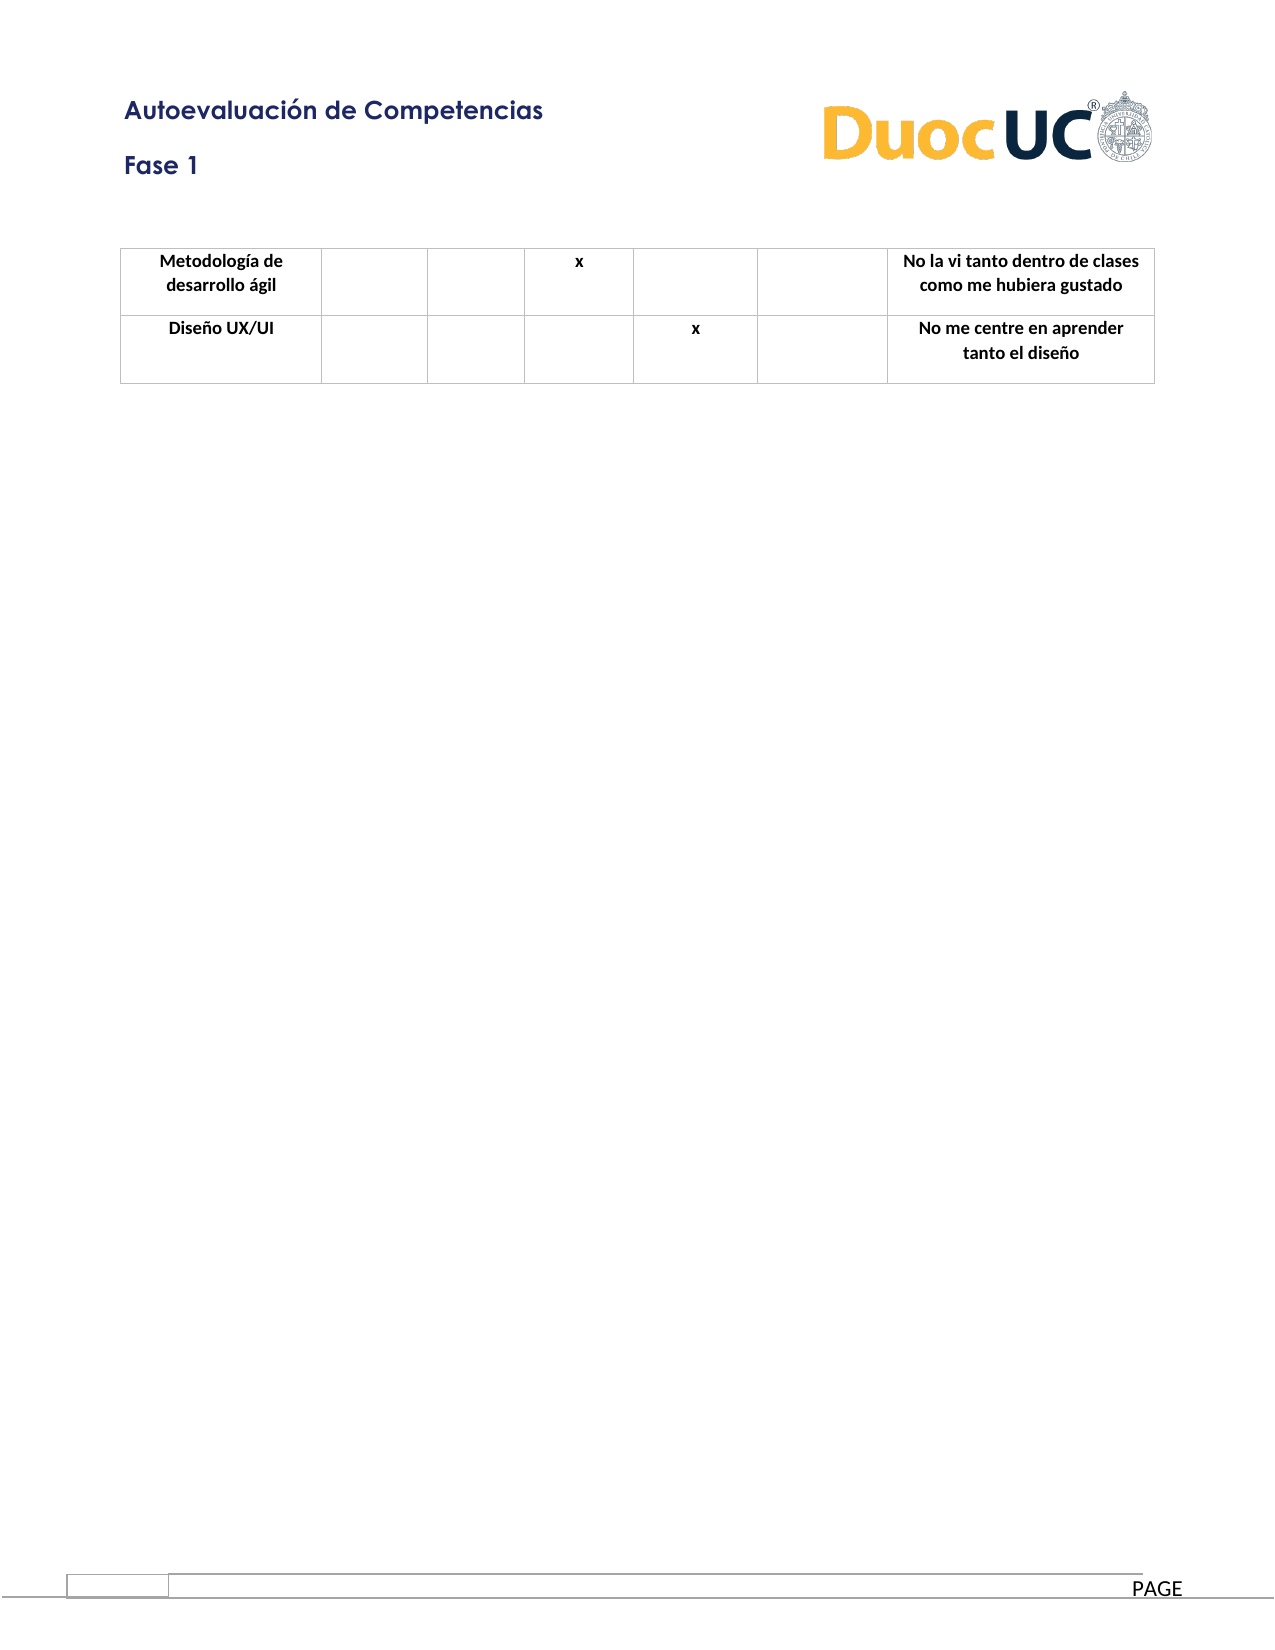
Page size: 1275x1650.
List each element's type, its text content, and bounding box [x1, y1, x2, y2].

table_cell [634, 249, 757, 315]
table_cell [322, 316, 427, 382]
table_cell Diseño UX/UI [121, 316, 321, 382]
table_cell x [634, 316, 757, 382]
table_cell No la vi tanto dentro de clases como me hubiera gustado [888, 249, 1154, 315]
picture [824, 91, 1152, 162]
table_cell x [525, 249, 633, 315]
table_cell [428, 249, 524, 315]
table_cell [758, 249, 887, 315]
table_cell [525, 316, 633, 382]
table_cell [322, 249, 427, 315]
table_cell Metodología de desarrollo ágil [121, 249, 321, 315]
table_cell No me centre en aprender tanto el diseño [888, 316, 1154, 382]
table_cell [428, 316, 524, 382]
table_cell [758, 316, 887, 382]
